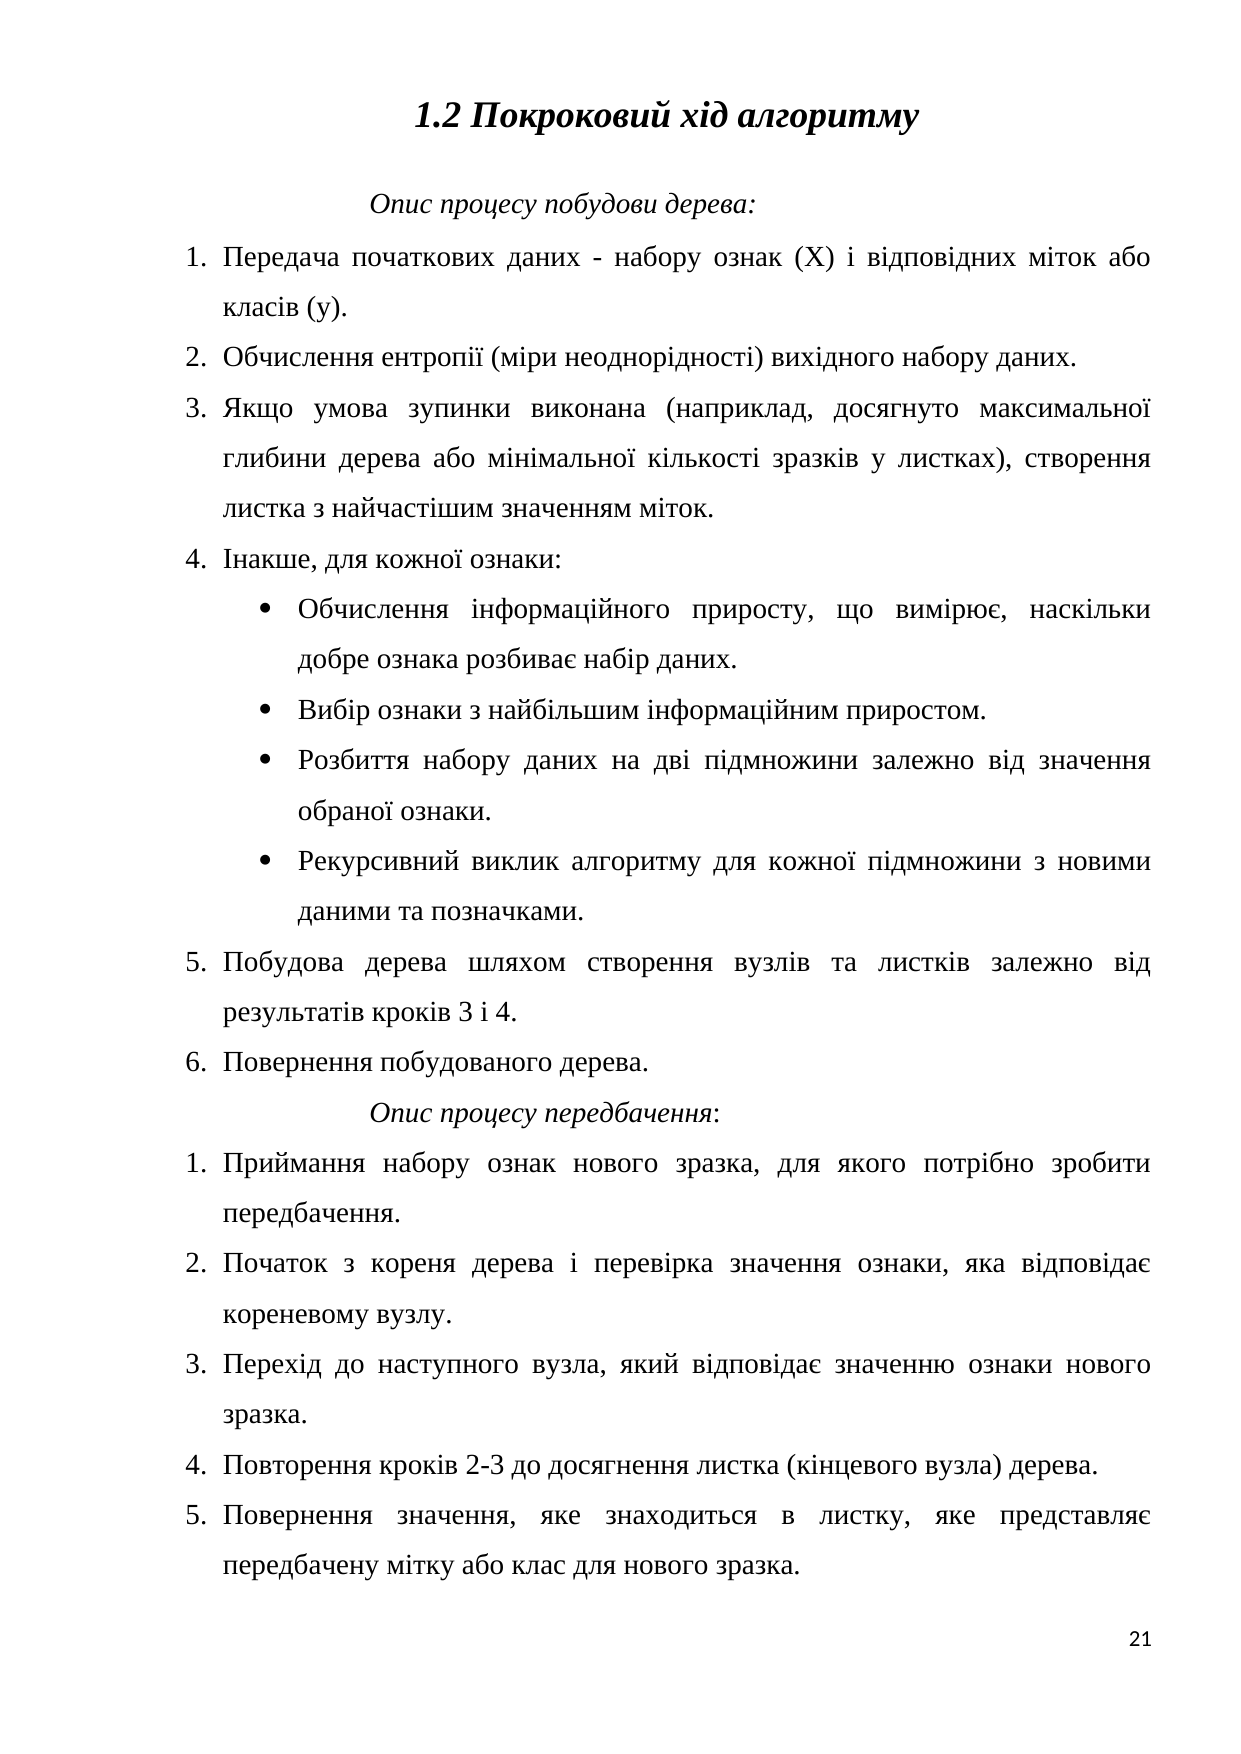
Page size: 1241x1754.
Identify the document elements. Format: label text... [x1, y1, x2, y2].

list Повернення побудованого дерева. [185, 1044, 1152, 1078]
list Початок з кореня дерева і перевірка значення ознаки, яка відповідає кореневому вузлу. [185, 1246, 1152, 1329]
list Побудова дерева шляхом створення вузлів та листків залежно від результатів кроків 3 і 4. [185, 944, 1152, 1028]
list Обчислення ентропії (міри неоднорідності) вихідного набору даних. [185, 339, 1152, 373]
list Опис процесу передбачення: [295, 1095, 1152, 1128]
list Передача початкових даних - набору ознак (X) і відповідних міток або класів (y). [185, 239, 1152, 323]
list Якщо умова зупинки виконана (наприклад, досягнуто максимальної глибини дерева або мінімальної кількості зразків у листках), створення листка з найчастішим значенням міток. [185, 390, 1152, 524]
list Повторення кроків 2-3 до досягнення листка (кінцевого вузла) дерева. [185, 1447, 1152, 1480]
list Обчислення інформаційного приросту, що вимірює, наскільки добре ознака розбиває набір даних. [260, 591, 1152, 675]
list Рекурсивний виклик алгоритму для кожної підмножини з новими даними та позначками. [260, 843, 1152, 927]
text Опис процесу побудови дерева: [295, 186, 1152, 220]
subtitle Покроковий хід алгоритму [185, 93, 1152, 136]
list Вибір ознаки з найбільшим інформаційним приростом. [260, 692, 1152, 726]
list Перехід до наступного вузла, який відповідає значенню ознаки нового зразка. [185, 1346, 1152, 1430]
list Приймання набору ознак нового зразка, для якого потрібно зробити передбачення. [185, 1145, 1152, 1229]
list Інакше, для кожної ознаки: [185, 541, 1152, 574]
list Розбиття набору даних на дві підмножини залежно від значення обраної ознаки. [260, 742, 1152, 826]
list Повернення значення, яке знаходиться в листку, яке представляє передбачену мітку або клас для нового зразка. [185, 1497, 1152, 1581]
